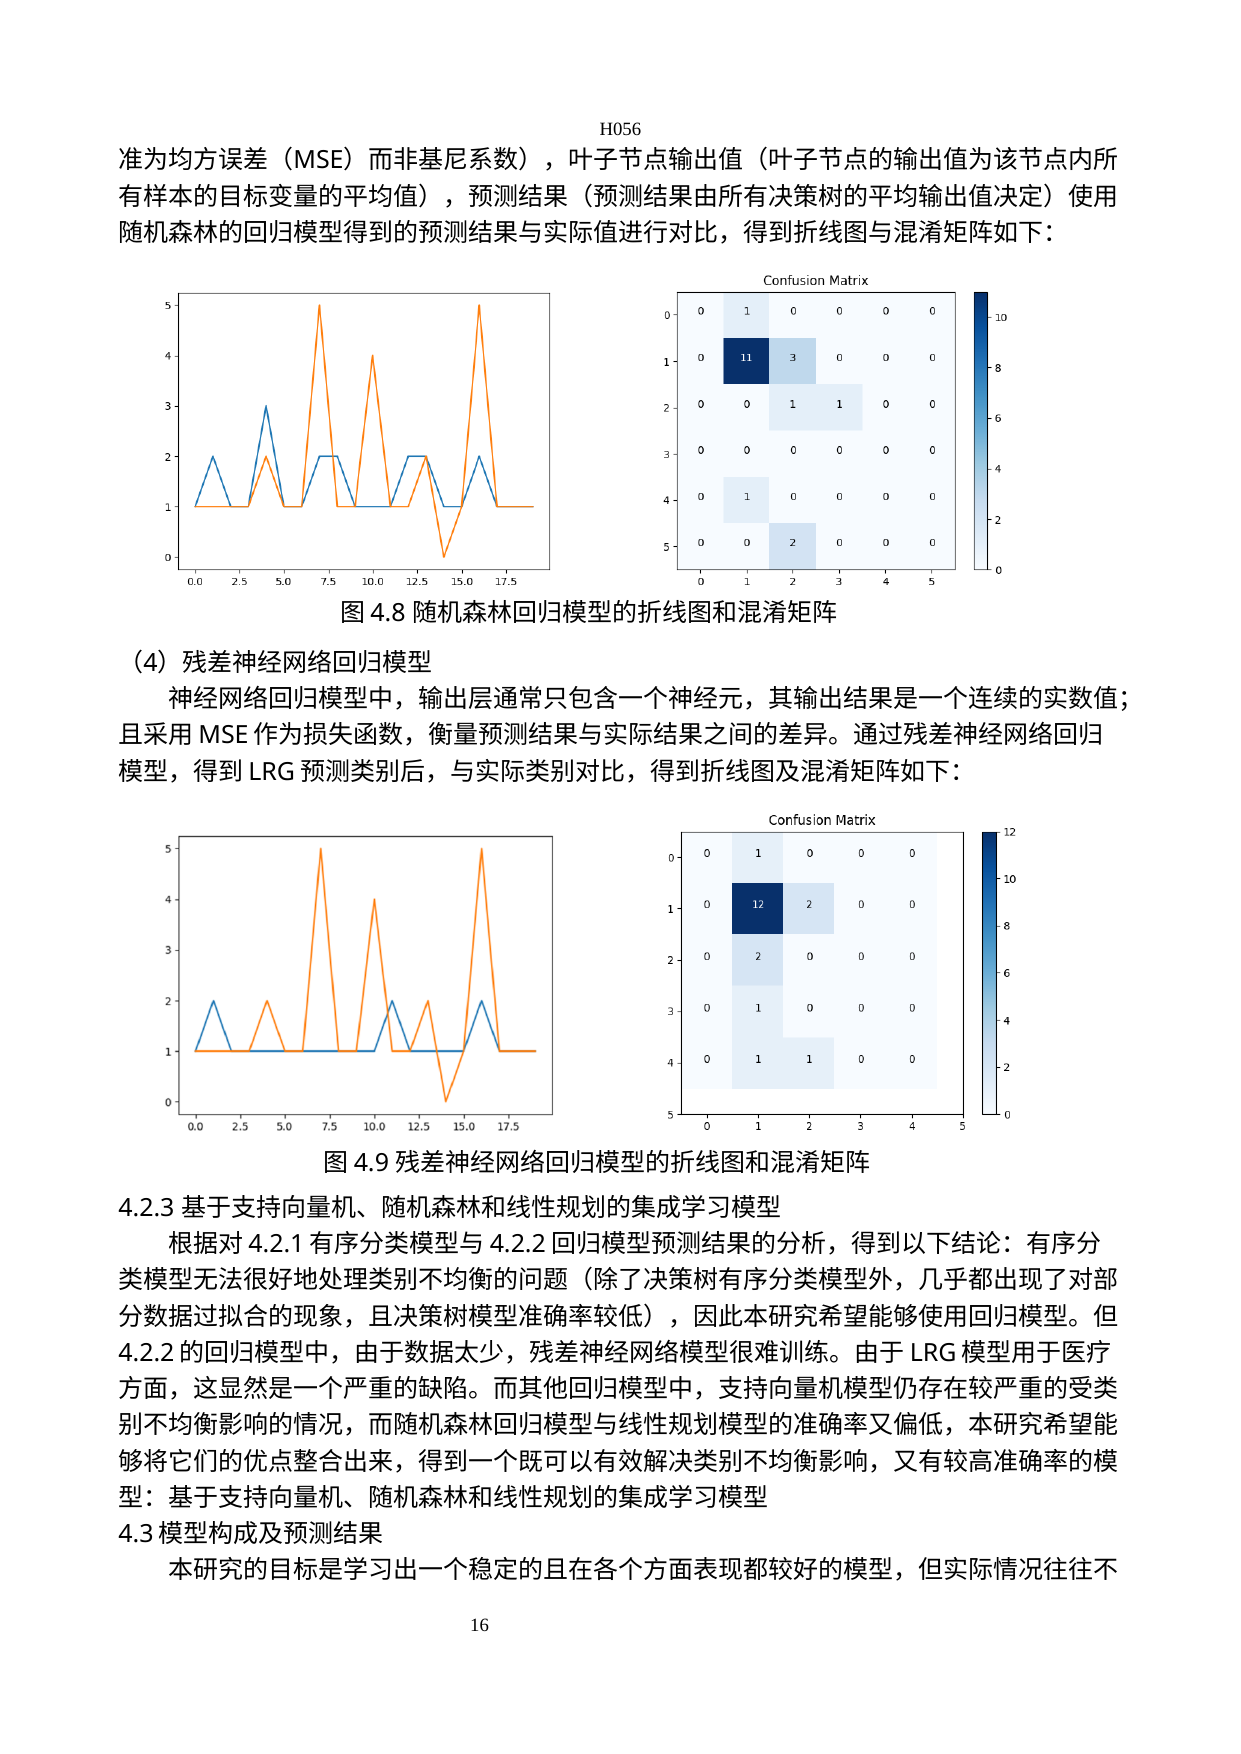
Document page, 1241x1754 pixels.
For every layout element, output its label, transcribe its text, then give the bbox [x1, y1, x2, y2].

text 根据对4.2.1有序分类模型与4.2.2回归模型预测结果的分析，得到以下结论：有序分类模型无法很好地处理类别不均衡的问题（除了决策树有序分类模型外，几乎都出现了对部分数据过拟合的现象，且决策树模型准确率较低），因此本研究希望能够使用回归模型。但4.2.2的回归模型中，由于数据太少，残差神经网络模型很难训练。由于LRG模型用于医疗方面，这显然是一个严重的缺陷。而其他回归模型中，支持向量机模型仍存在较严重的受类别不均衡影响的情况，而随机森林回归模型与线性规划模型的准确率又偏低，本研究希望能够将它们的优点整合出来，得到一个既可以有效解决类别不均衡影响，又有较高准确率的模型：基于支持向量机、随机森林和线性规划的集成学习模型 [118, 1223, 1122, 1513]
picture [351, 603, 361, 609]
picture [118, 248, 1077, 609]
text 4.2.3 基于支持向量机、随机森林和线性规划的集成学习模型 [118, 1187, 1122, 1223]
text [118, 140, 1122, 248]
text 4.3模型构成及预测结果 [118, 1513, 1122, 1550]
list 残差神经网络回归模型 [118, 642, 1122, 679]
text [118, 1550, 1122, 1586]
picture [698, 603, 708, 609]
picture [516, 603, 533, 609]
text 神经网络回归模型中，输出层通常只包含一个神经元，其输出结果是一个连续的实数值；且采用MSE作为损失函数，衡量预测结果与实际结果之间的差异。通过残差神经网络回归模型，得到LRG预测类别后，与实际类别对比，得到折线图及混淆矩阵如下： [118, 679, 1122, 787]
picture [118, 787, 1087, 1154]
